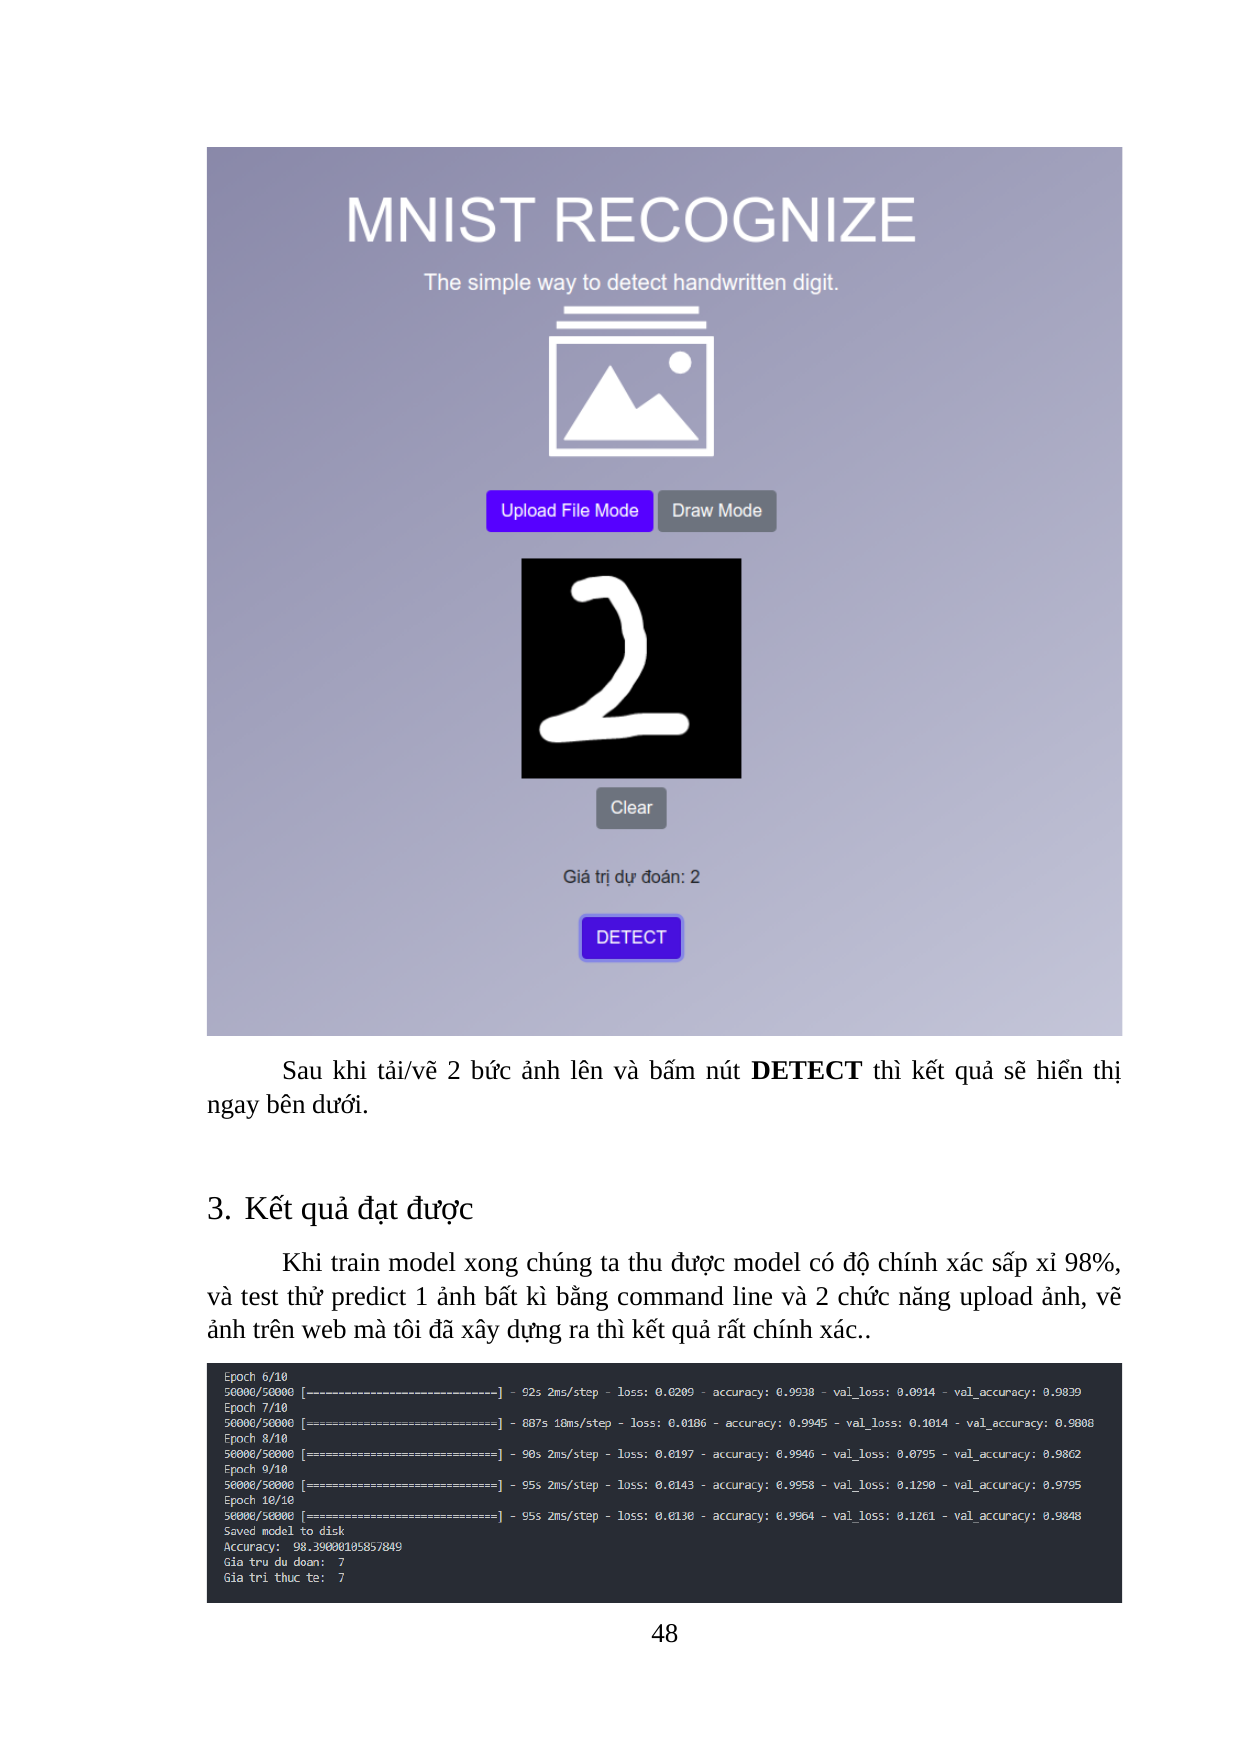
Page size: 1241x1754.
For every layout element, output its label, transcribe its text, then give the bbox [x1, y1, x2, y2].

subtitle Kết quả đạt được [207, 1188, 1122, 1227]
text Sau khi tải/vẽ 2 bức ảnh lên và bấm nút DETECT thì kết quả sẽ hiển thị ngay bên dưới. [207, 1054, 1122, 1119]
picture [206, 1363, 1123, 1603]
text Khi train model xong chúng ta thu được model có độ chính xác sấp xỉ 98%, và test thử predict 1 ảnh bất kì bằng command line và 2 chức năng upload ảnh, vẽ ảnh trên web mà tôi đã xây dựng ra thì kết quả rất chính xác.. [207, 1246, 1122, 1344]
picture [206, 147, 1123, 1036]
